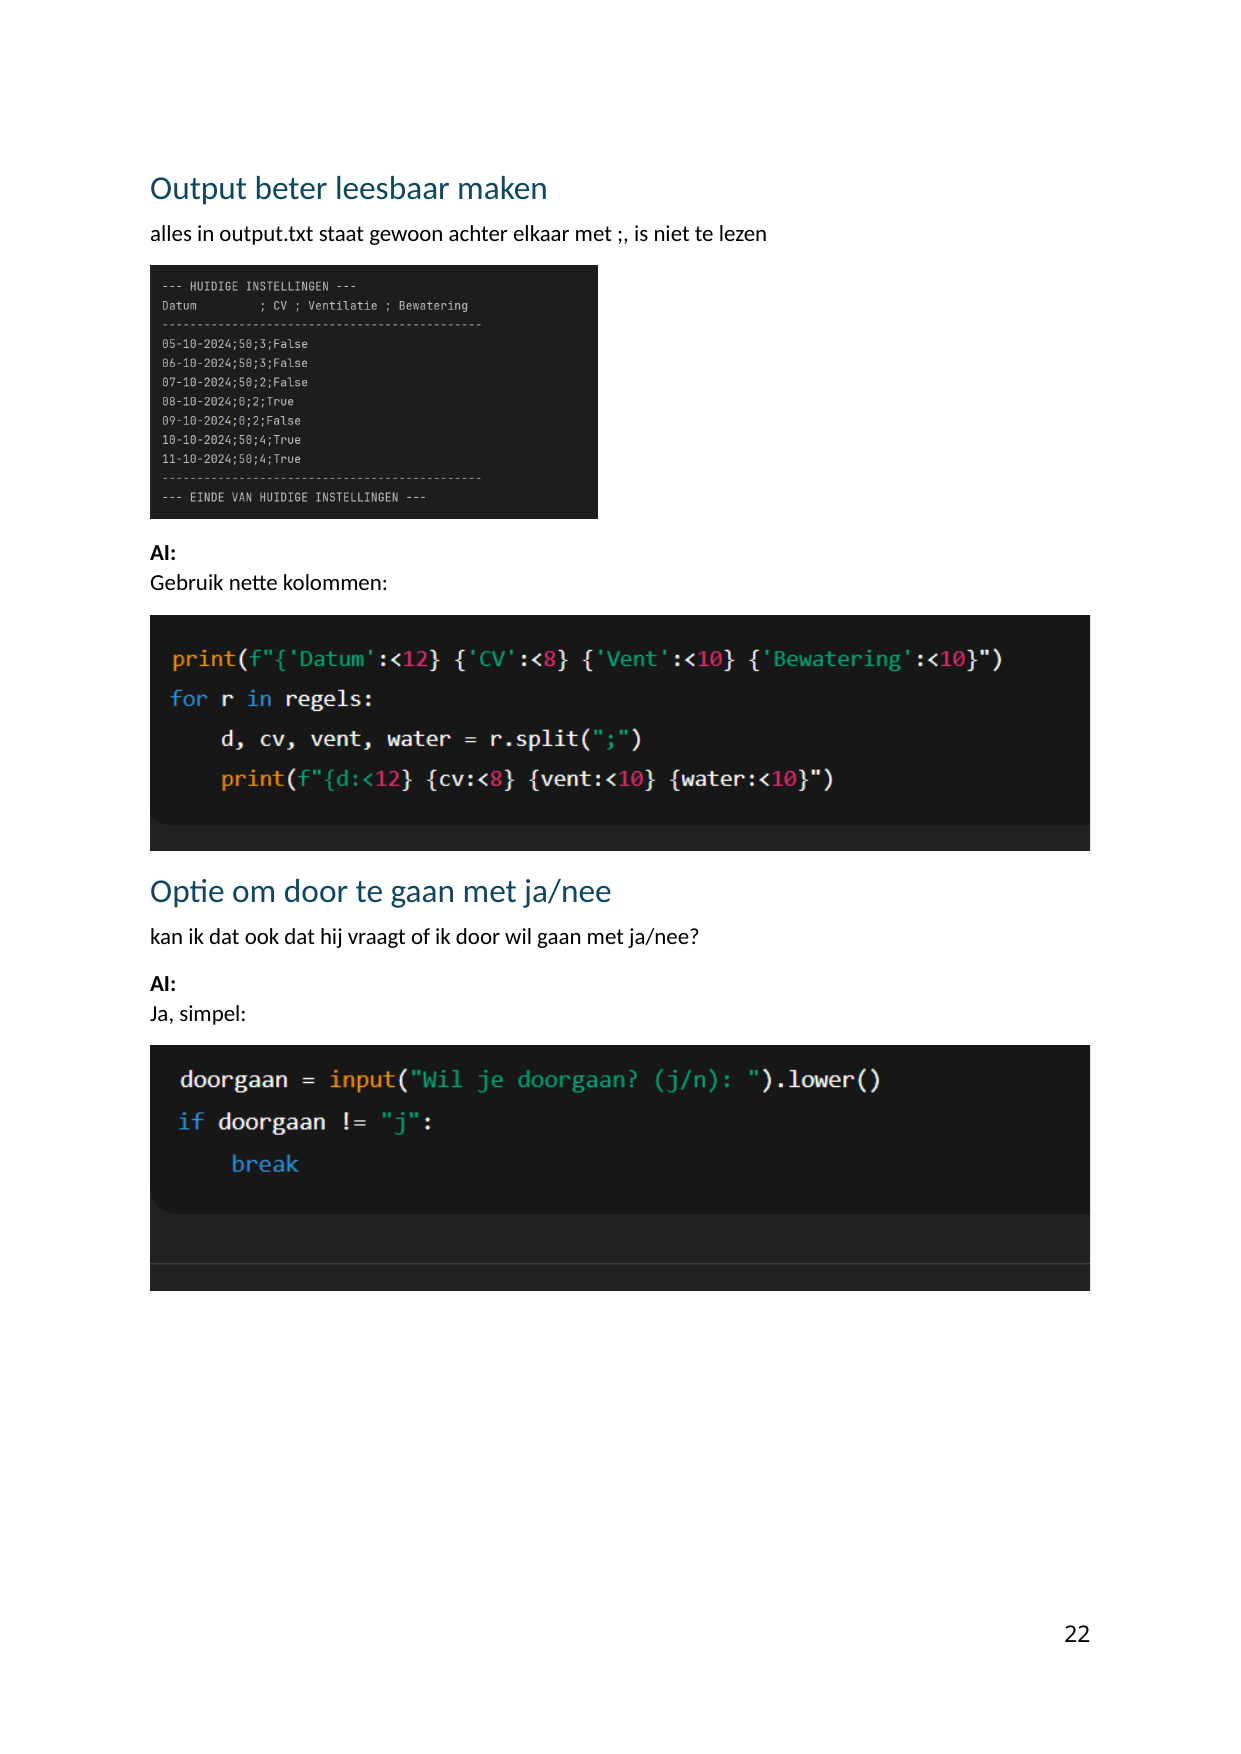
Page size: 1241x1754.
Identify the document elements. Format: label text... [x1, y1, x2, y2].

text kan ik dat ook dat hij vraagt of ik door wil gaan met ja/nee? [150, 922, 1090, 950]
picture [150, 1045, 1091, 1291]
subtitle Output beter leesbaar maken [150, 167, 1090, 207]
picture [150, 615, 1091, 851]
subtitle Optie om door te gaan met ja/nee [150, 869, 1090, 910]
picture [150, 265, 598, 519]
text alles in output.txt staat gewoon achter elkaar met ;, is niet te lezen [150, 219, 1090, 247]
text AI: Gebruik nette kolommen: [150, 538, 1090, 596]
text AI: Ja, simpel: [150, 969, 1090, 1027]
